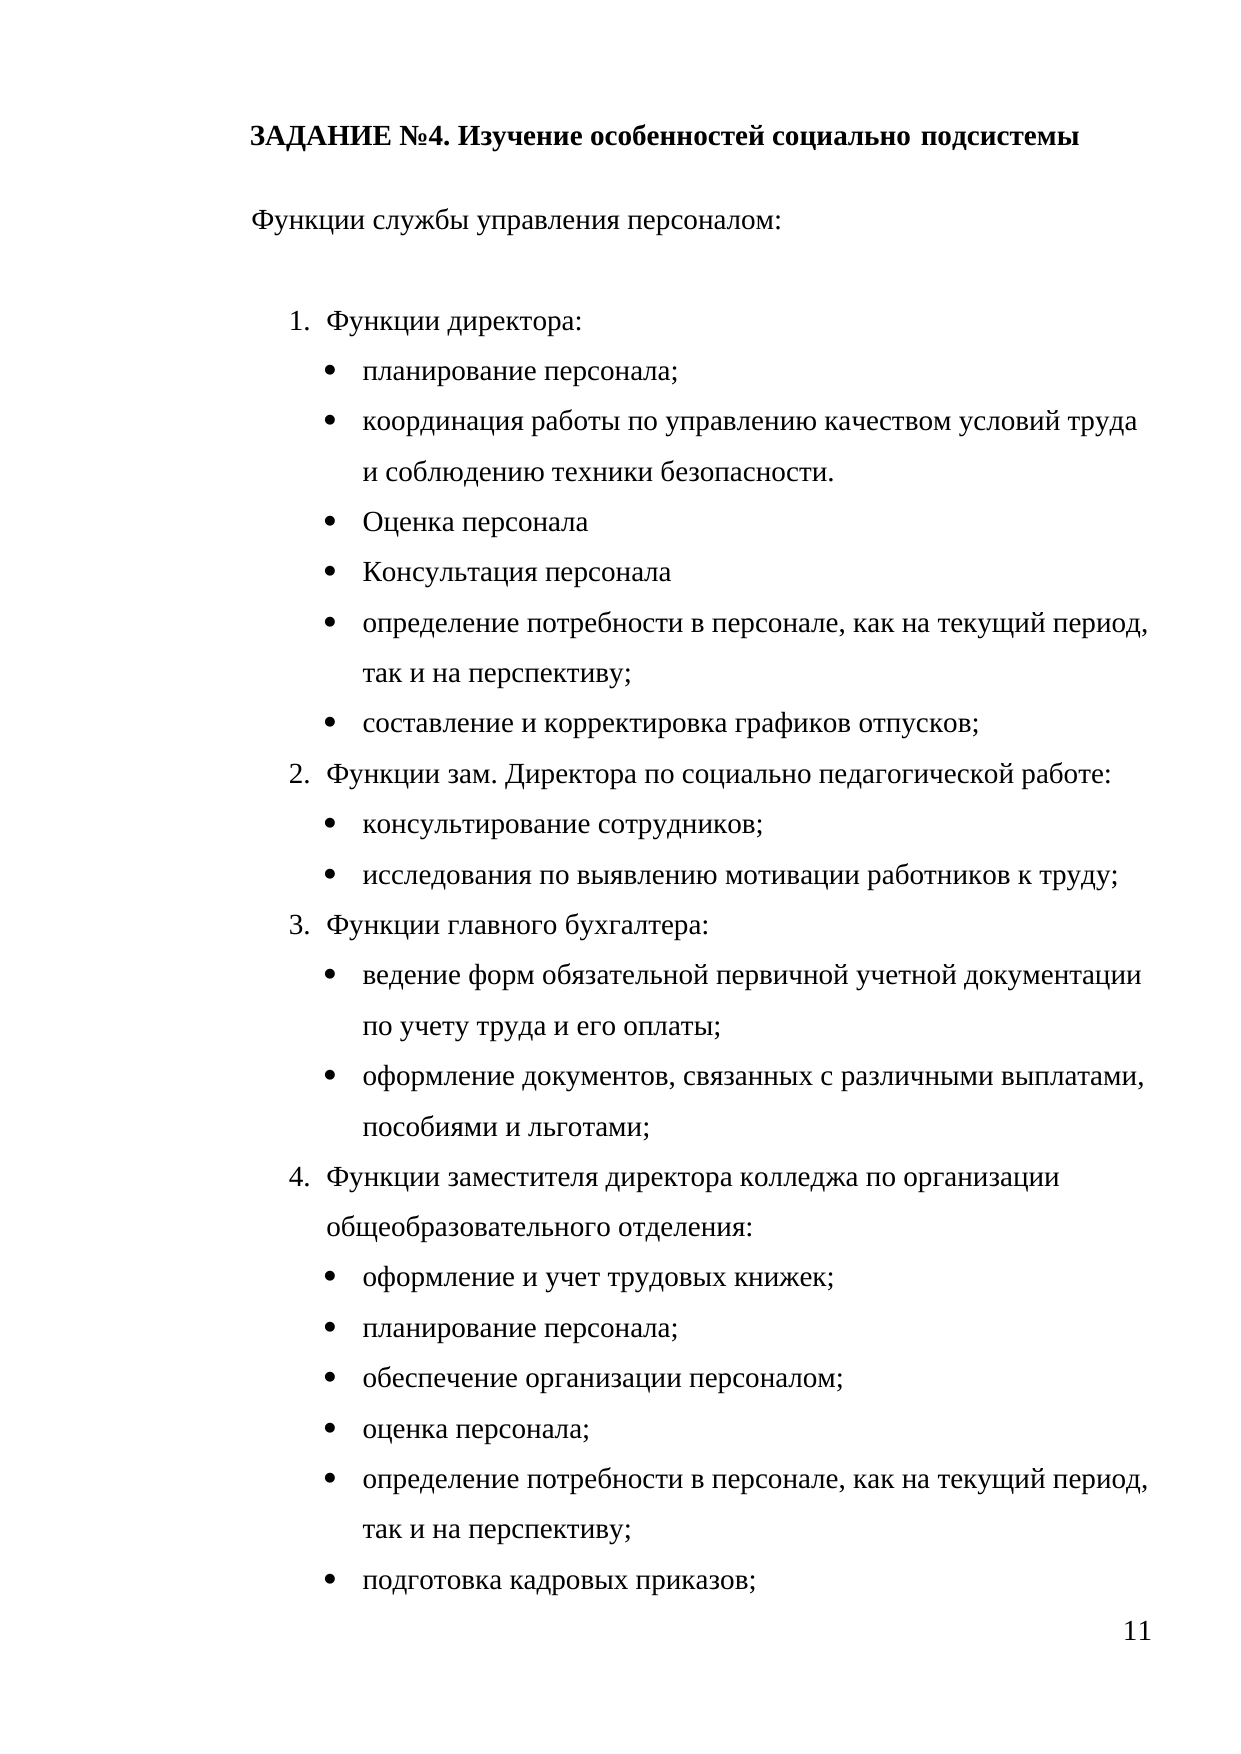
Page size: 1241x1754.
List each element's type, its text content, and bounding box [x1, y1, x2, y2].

list Функции главного бухгалтера: [288, 907, 1152, 941]
list подготовка кадровых приказов; [325, 1562, 1152, 1596]
list планирование персонала; [325, 353, 1152, 387]
list консультирование сотрудников; [325, 806, 1152, 840]
list Оценка персонала [325, 504, 1152, 538]
list определение потребности в персонале, как на текущий период, так и на перспективу; [325, 1461, 1152, 1545]
list координация работы по управлению качеством условий труда и соблюдению техники безопасности. [325, 403, 1152, 487]
list Функции заместителя директора колледжа по организации общеобразовательного отделения: [288, 1159, 1152, 1243]
list оформление документов, связанных с различными выплатами, пособиями и льготами; [325, 1058, 1152, 1142]
text Функции службы управления персоналом: [177, 202, 1152, 236]
list планирование персонала; [325, 1310, 1152, 1344]
list Функции зам. Директора по социально педагогической работе: [288, 756, 1152, 789]
list Консультация персонала [325, 554, 1152, 588]
list ведение форм обязательной первичной учетной документации по учету труда и его оплаты; [325, 957, 1152, 1041]
list обеспечение организации персоналом; [325, 1360, 1152, 1394]
list оценка персонала; [325, 1411, 1152, 1444]
list определение потребности в персонале, как на текущий период, так и на перспективу; [325, 605, 1152, 689]
list Функции директора: [288, 303, 1152, 336]
list оформление и учет трудовых книжек; [325, 1259, 1152, 1293]
list исследования по выявлению мотивации работников к труду; [325, 857, 1152, 890]
subtitle ЗАДАНИЕ №4. Изучение особенностей социально подсистемы [177, 118, 1152, 152]
list составление и корректировка графиков отпусков; [325, 706, 1152, 739]
